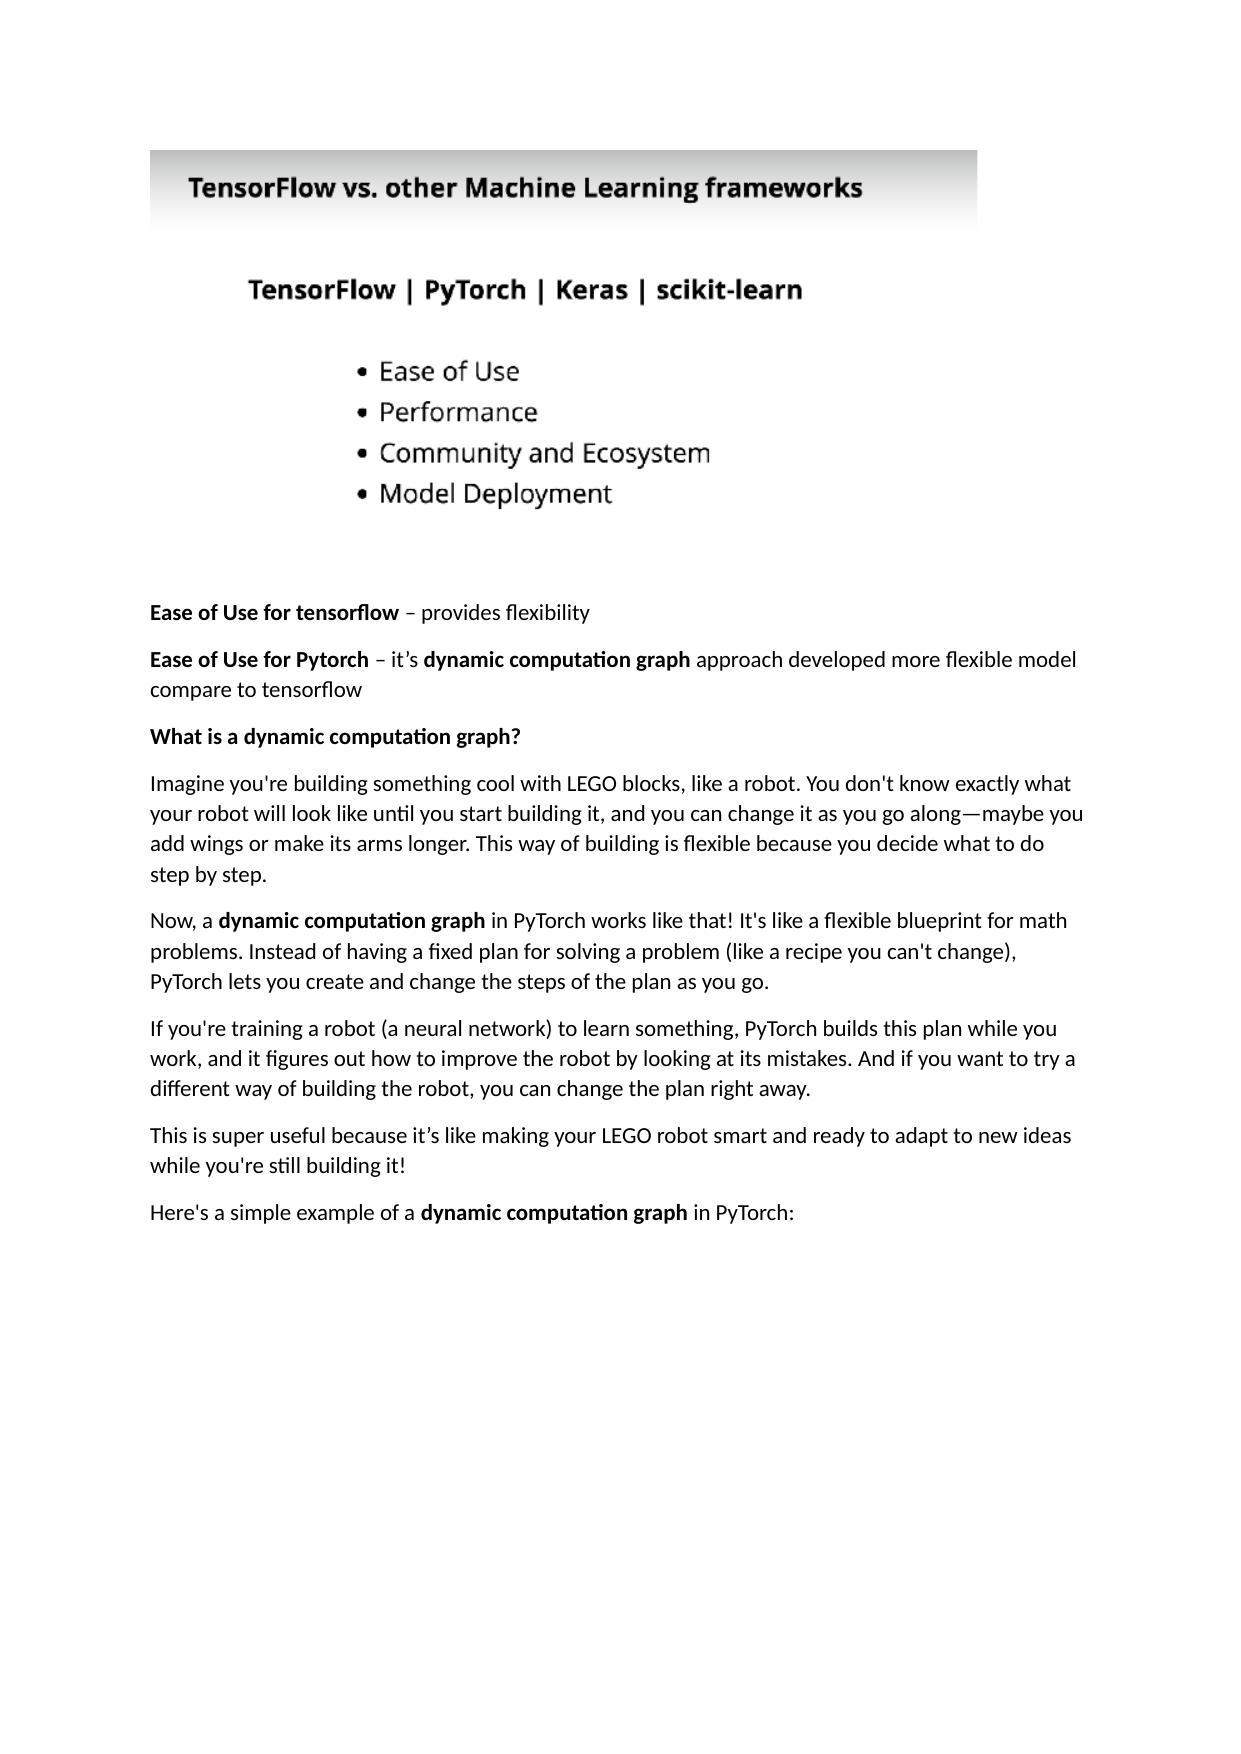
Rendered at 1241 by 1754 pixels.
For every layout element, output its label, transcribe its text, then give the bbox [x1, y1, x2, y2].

text Ease of Use for tensorflow – provides flexibility [150, 598, 1090, 626]
text Now, a dynamic computation graph in PyTorch works like that! It's like a flexible blueprint for math problems. Instead of having a fixed plan for solving a problem (like a recipe you can't change), PyTorch lets you create and change the steps of the plan as you go. [150, 907, 1090, 995]
text This is super useful because it’s like making your LEGO robot smart and ready to adapt to new ideas while you're still building it! [150, 1121, 1090, 1179]
text Ease of Use for Pytorch – it’s dynamic computation graph approach developed more flexible model compare to tensorflow [150, 645, 1090, 703]
text Imagine you're building something cool with LEGO blocks, like a robot. You don't know exactly what your robot will look like until you start building it, and you can change it as you go along—maybe you add wings or make its arms longer. This way of building is flexible because you decide what to do step by step. [150, 769, 1090, 888]
text Here's a simple example of a dynamic computation graph in PyTorch: [150, 1198, 1090, 1226]
text If you're training a robot (a neural network) to learn something, PyTorch builds this plan while you work, and it figures out how to improve the robot by looking at its mistakes. And if you want to try a different way of building the robot, you can change the plan right away. [150, 1014, 1090, 1102]
text What is a dynamic computation graph? [150, 722, 1090, 750]
picture [150, 150, 978, 533]
